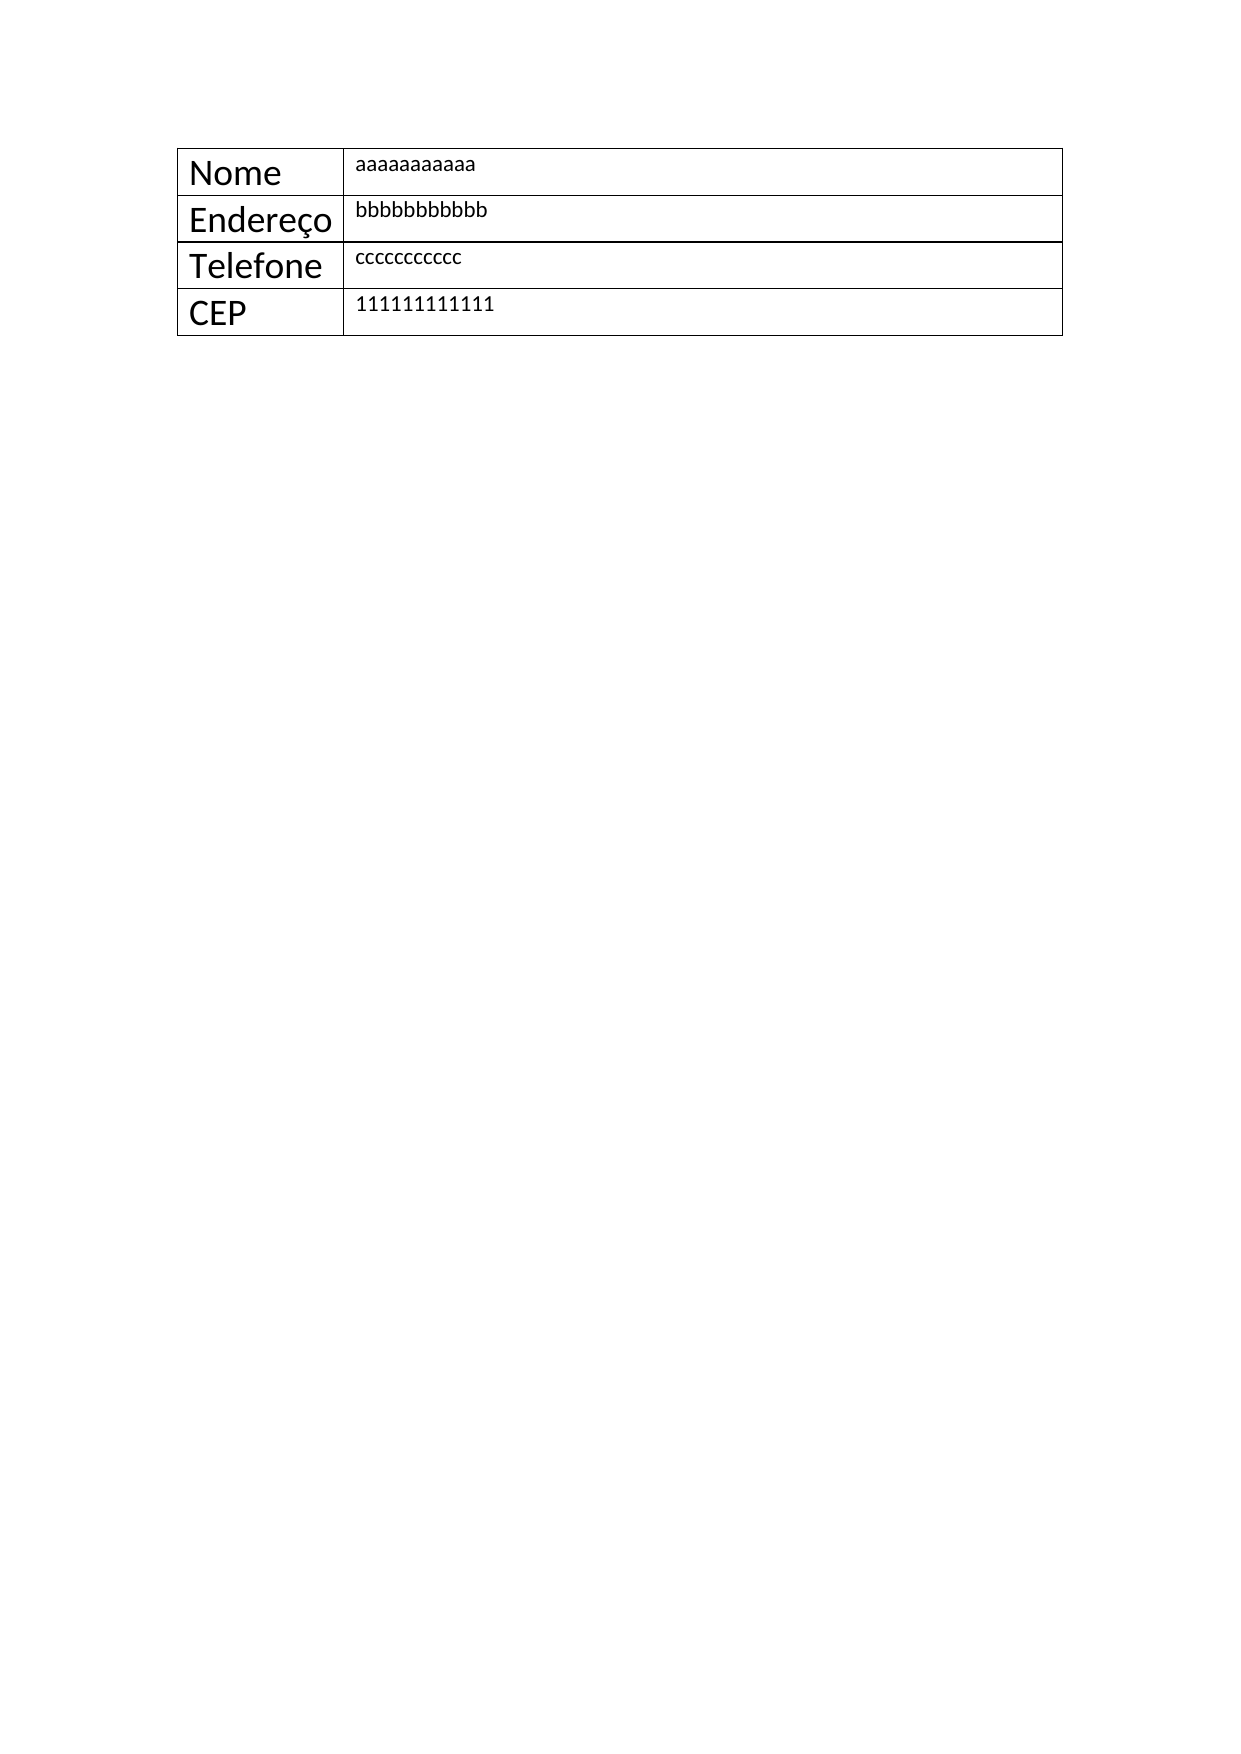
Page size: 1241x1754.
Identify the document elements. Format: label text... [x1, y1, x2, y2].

table_cell Endereço [178, 196, 343, 241]
table_cell ccccccccccc [344, 243, 1062, 288]
table_cell CEP [178, 289, 343, 335]
table_header aaaaaaaaaaa [344, 149, 1062, 194]
table_cell 111111111111 [344, 289, 1062, 335]
table_cell Telefone [178, 243, 343, 288]
table_header Nome [178, 149, 343, 194]
table_cell bbbbbbbbbbb [344, 196, 1062, 241]
